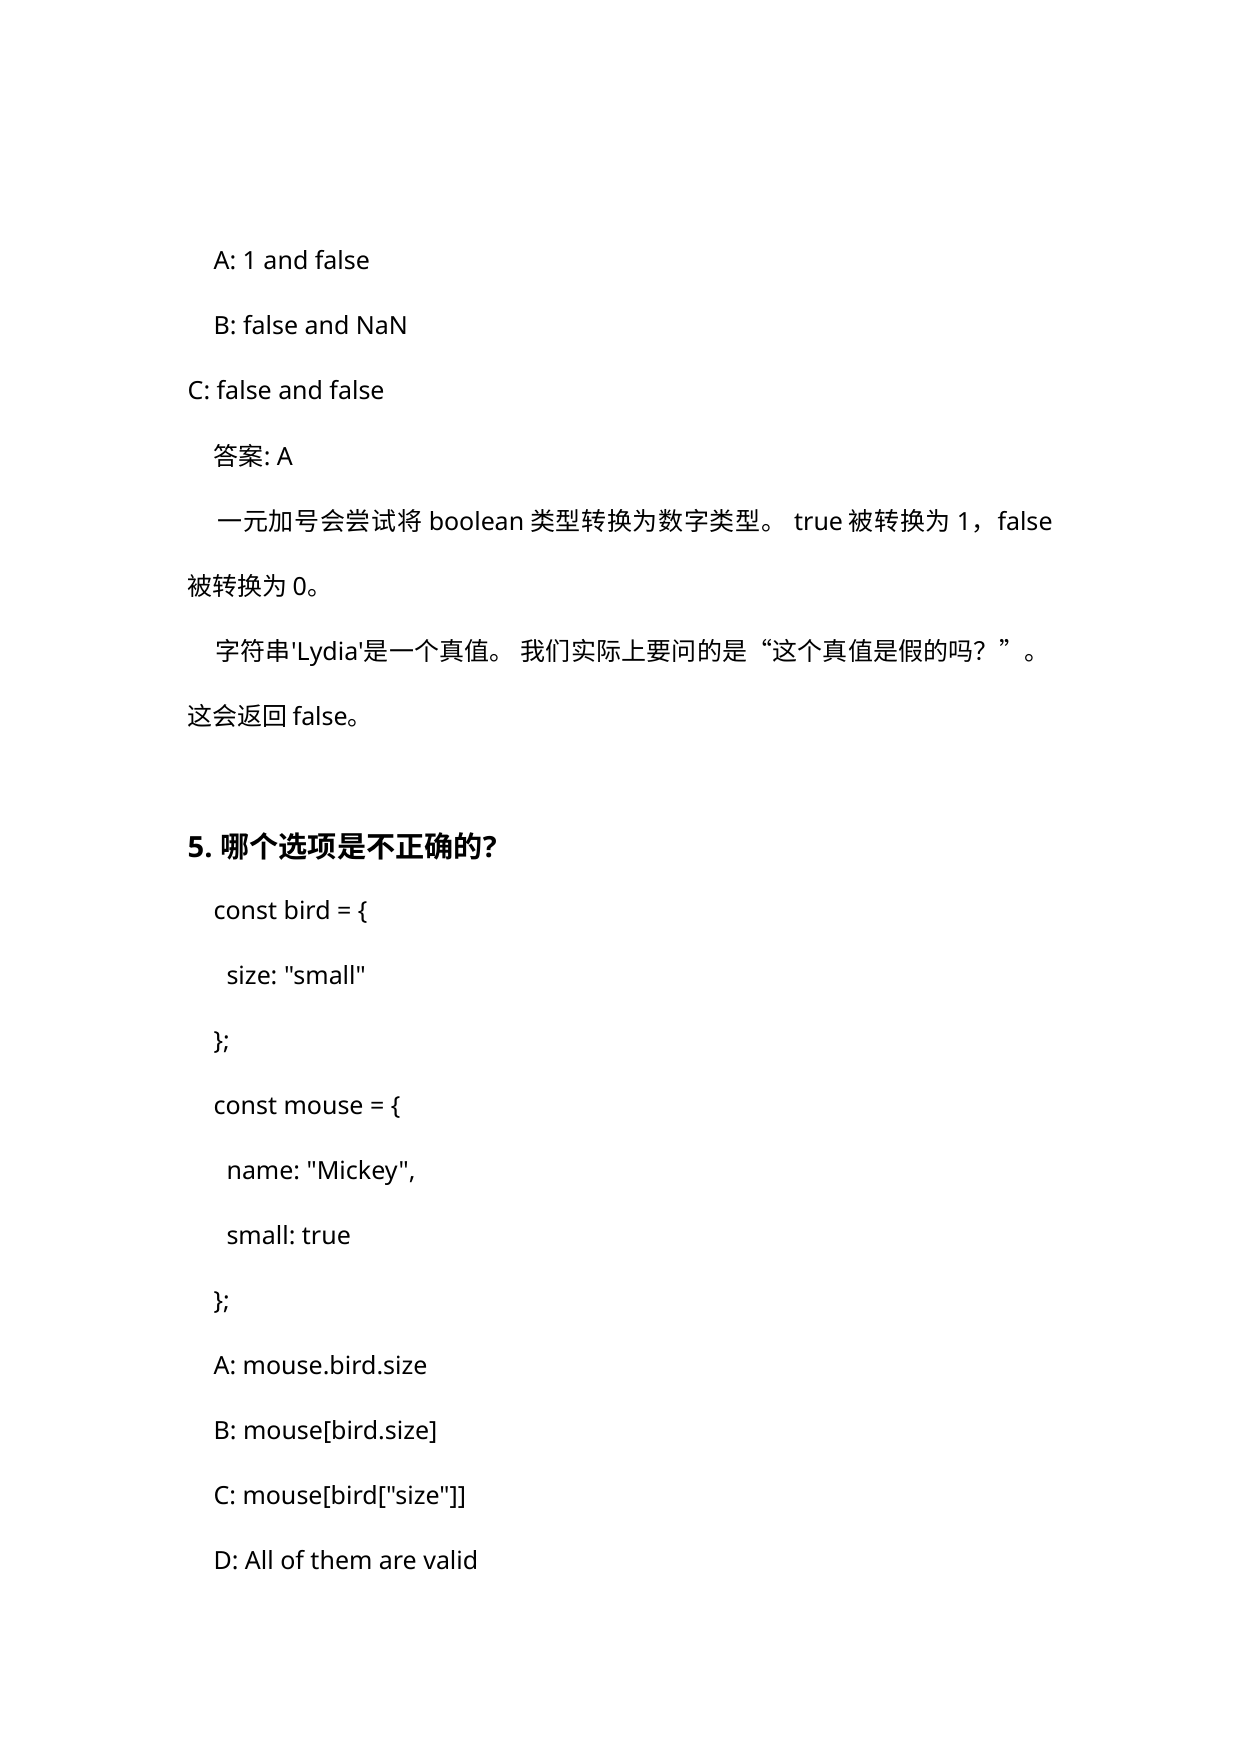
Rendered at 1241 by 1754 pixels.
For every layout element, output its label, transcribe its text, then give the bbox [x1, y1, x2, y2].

text size: "small" [187, 942, 1053, 1007]
text const mouse = { [187, 1072, 1053, 1137]
text 答案: A [187, 422, 1053, 487]
text }; [187, 1267, 1053, 1332]
text 5. 哪个选项是不正确的? [187, 812, 1053, 877]
text A: 1 and false [187, 227, 1053, 292]
text B: mouse[bird.size] [187, 1397, 1053, 1462]
text D: All of them are valid [187, 1527, 1053, 1592]
text A: mouse.bird.size [187, 1332, 1053, 1397]
text C: mouse[bird["size"]] [187, 1462, 1053, 1527]
text }; [187, 1007, 1053, 1072]
text 一元加号会尝试将boolean类型转换为数字类型。 true被转换为1，false被转换为0。 [187, 487, 1053, 617]
text small: true [187, 1202, 1053, 1267]
text const bird = { [187, 877, 1053, 942]
text name: "Mickey", [187, 1137, 1053, 1202]
text B: false and NaN [187, 292, 1053, 357]
text C: false and false [187, 357, 1053, 422]
text 字符串'Lydia'是一个真值。 我们实际上要问的是“这个真值是假的吗？”。 这会返回false。 [187, 617, 1053, 747]
